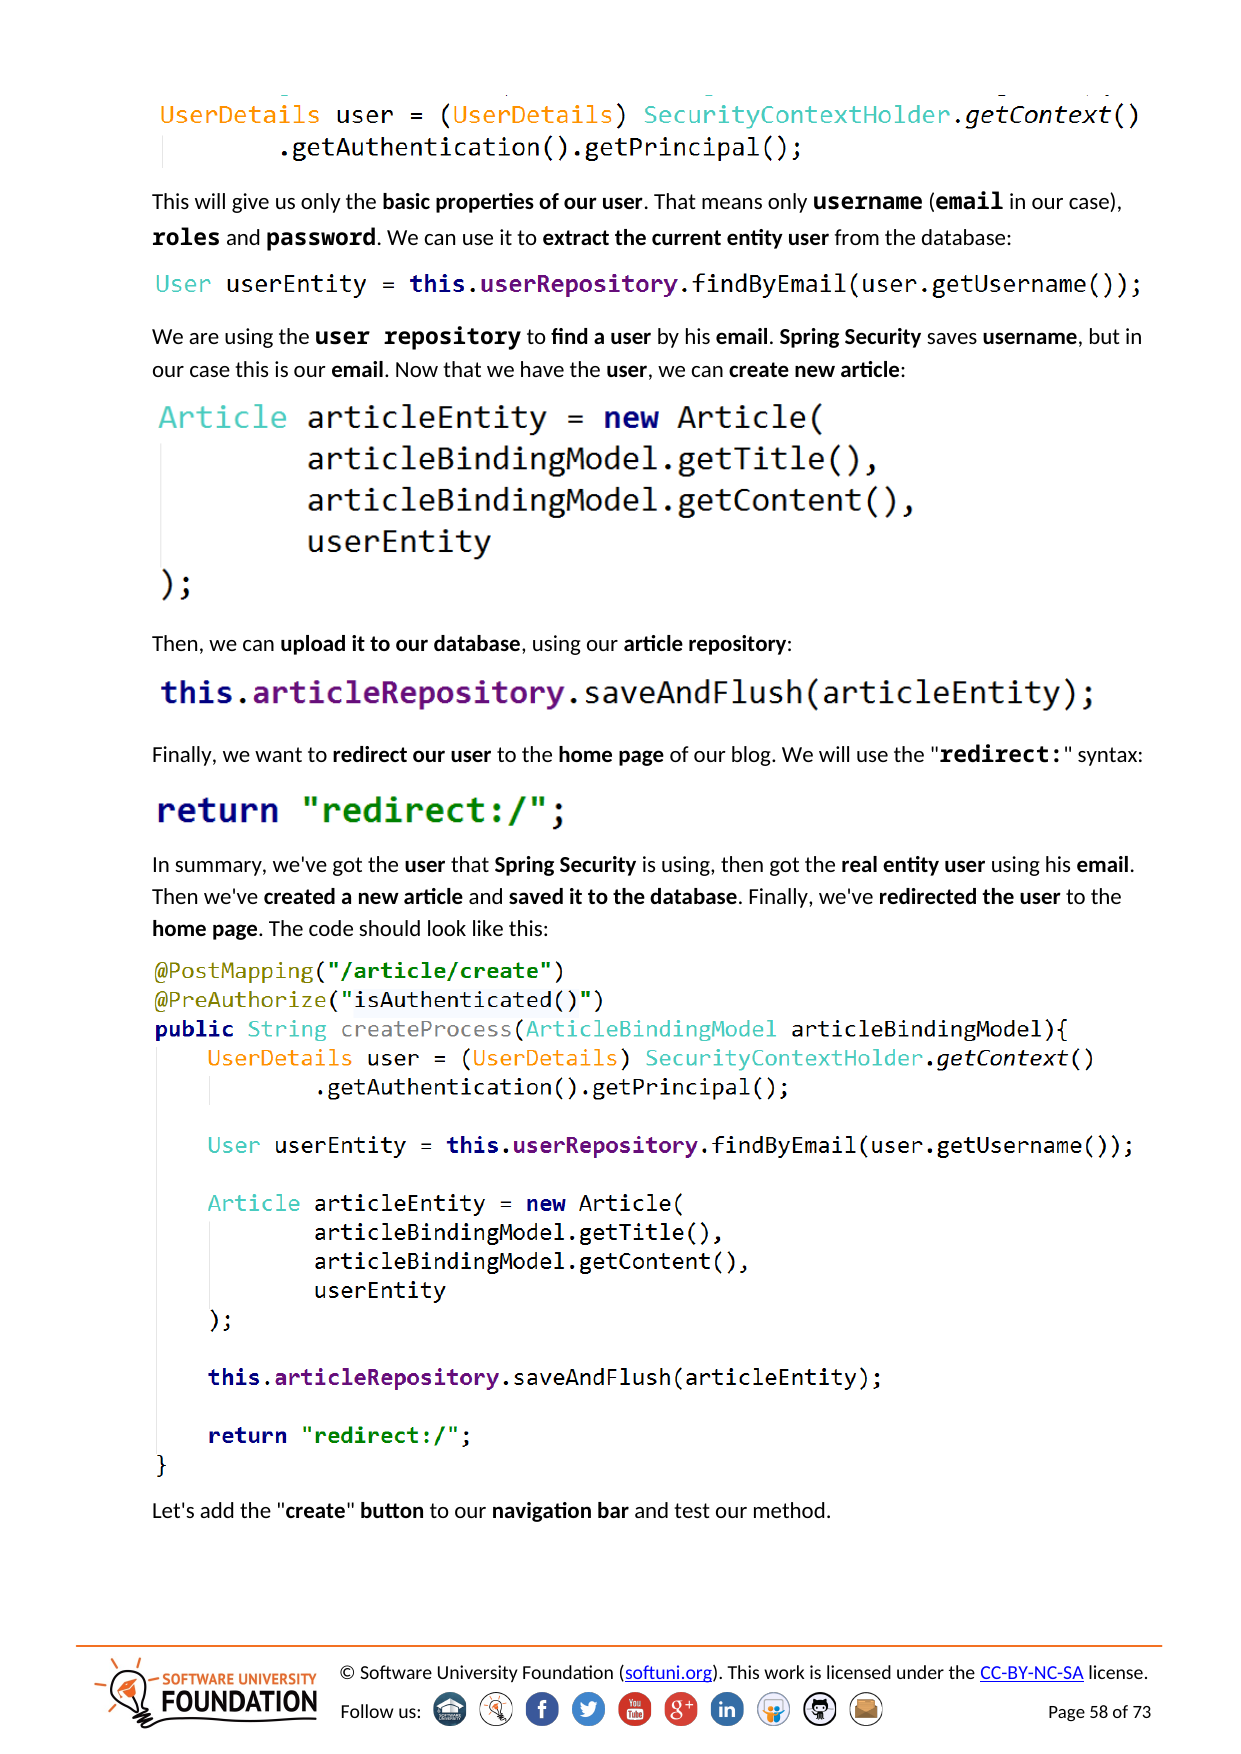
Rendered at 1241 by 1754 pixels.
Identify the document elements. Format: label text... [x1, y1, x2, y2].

picture [151, 786, 583, 834]
picture [479, 1692, 513, 1726]
picture [803, 1692, 837, 1726]
picture [93, 1656, 317, 1729]
picture [849, 1692, 883, 1726]
picture [151, 95, 1149, 169]
picture [151, 673, 1115, 722]
text Finally, we want to redirect our user to the home page of our blog. We will use the "redirect:" syntax: [152, 738, 1163, 769]
picture [525, 1692, 559, 1726]
picture [151, 400, 938, 612]
text This will give us only the basic properties of our user. That means only username (email in our case), roles and password. We can use it to extract the current entity user from the database: [152, 185, 1163, 252]
picture [664, 1692, 698, 1726]
text Let's add the "create" button to our navigation bar and test our method. [152, 1496, 1163, 1524]
picture [151, 959, 1140, 1480]
picture [710, 1692, 744, 1726]
picture [433, 1692, 467, 1726]
text Then, we can upload it to our database, using our article repository: [152, 629, 1163, 657]
picture [572, 1692, 605, 1726]
text We are using the user repository to find a user by his email. Spring Security saves username, but in our case this is our email. Now that we have the user, we can create new article: [152, 320, 1163, 383]
picture [151, 269, 1147, 304]
picture [757, 1692, 790, 1726]
picture [618, 1692, 652, 1726]
text In summary, we've got the user that Spring Security is using, then got the real entity user using his email. Then we've created a new article and saved it to the database. Finally, we've redirected the user to the home page. The code should look like this: [152, 850, 1163, 942]
